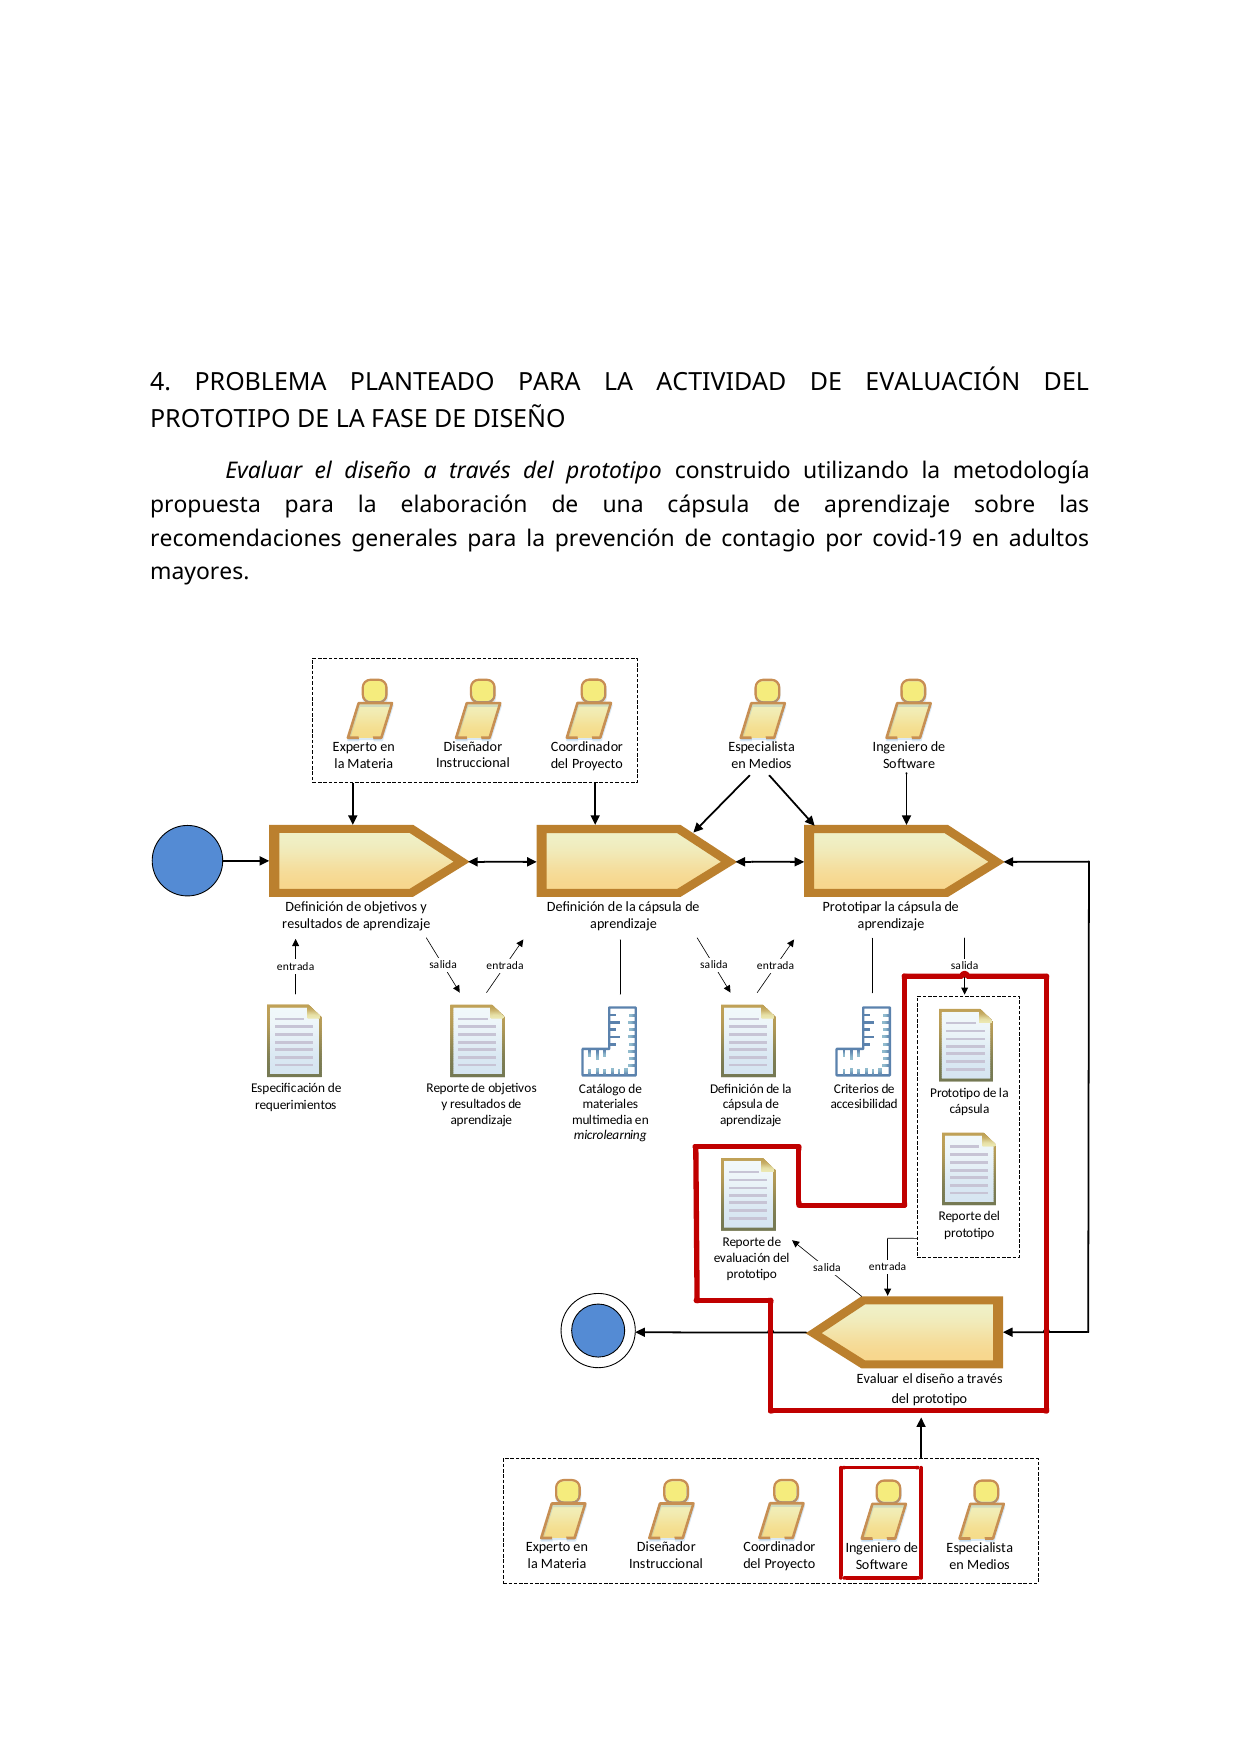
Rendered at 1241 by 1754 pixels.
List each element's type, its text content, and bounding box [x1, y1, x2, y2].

text Evaluar el diseño a través del prototipo construido utilizando la metodología propuesta para la elaboración de una cápsula de aprendizaje sobre las recomendaciones generales para la prevención de contagio por covid-19 en adultos mayores. [150, 454, 1090, 586]
text 4. PROBLEMA PLANTEADO PARA LA ACTIVIDAD DE EVALUACIÓN DEL PROTOTIPO DE LA FASE DE DISEÑO [150, 364, 1090, 434]
